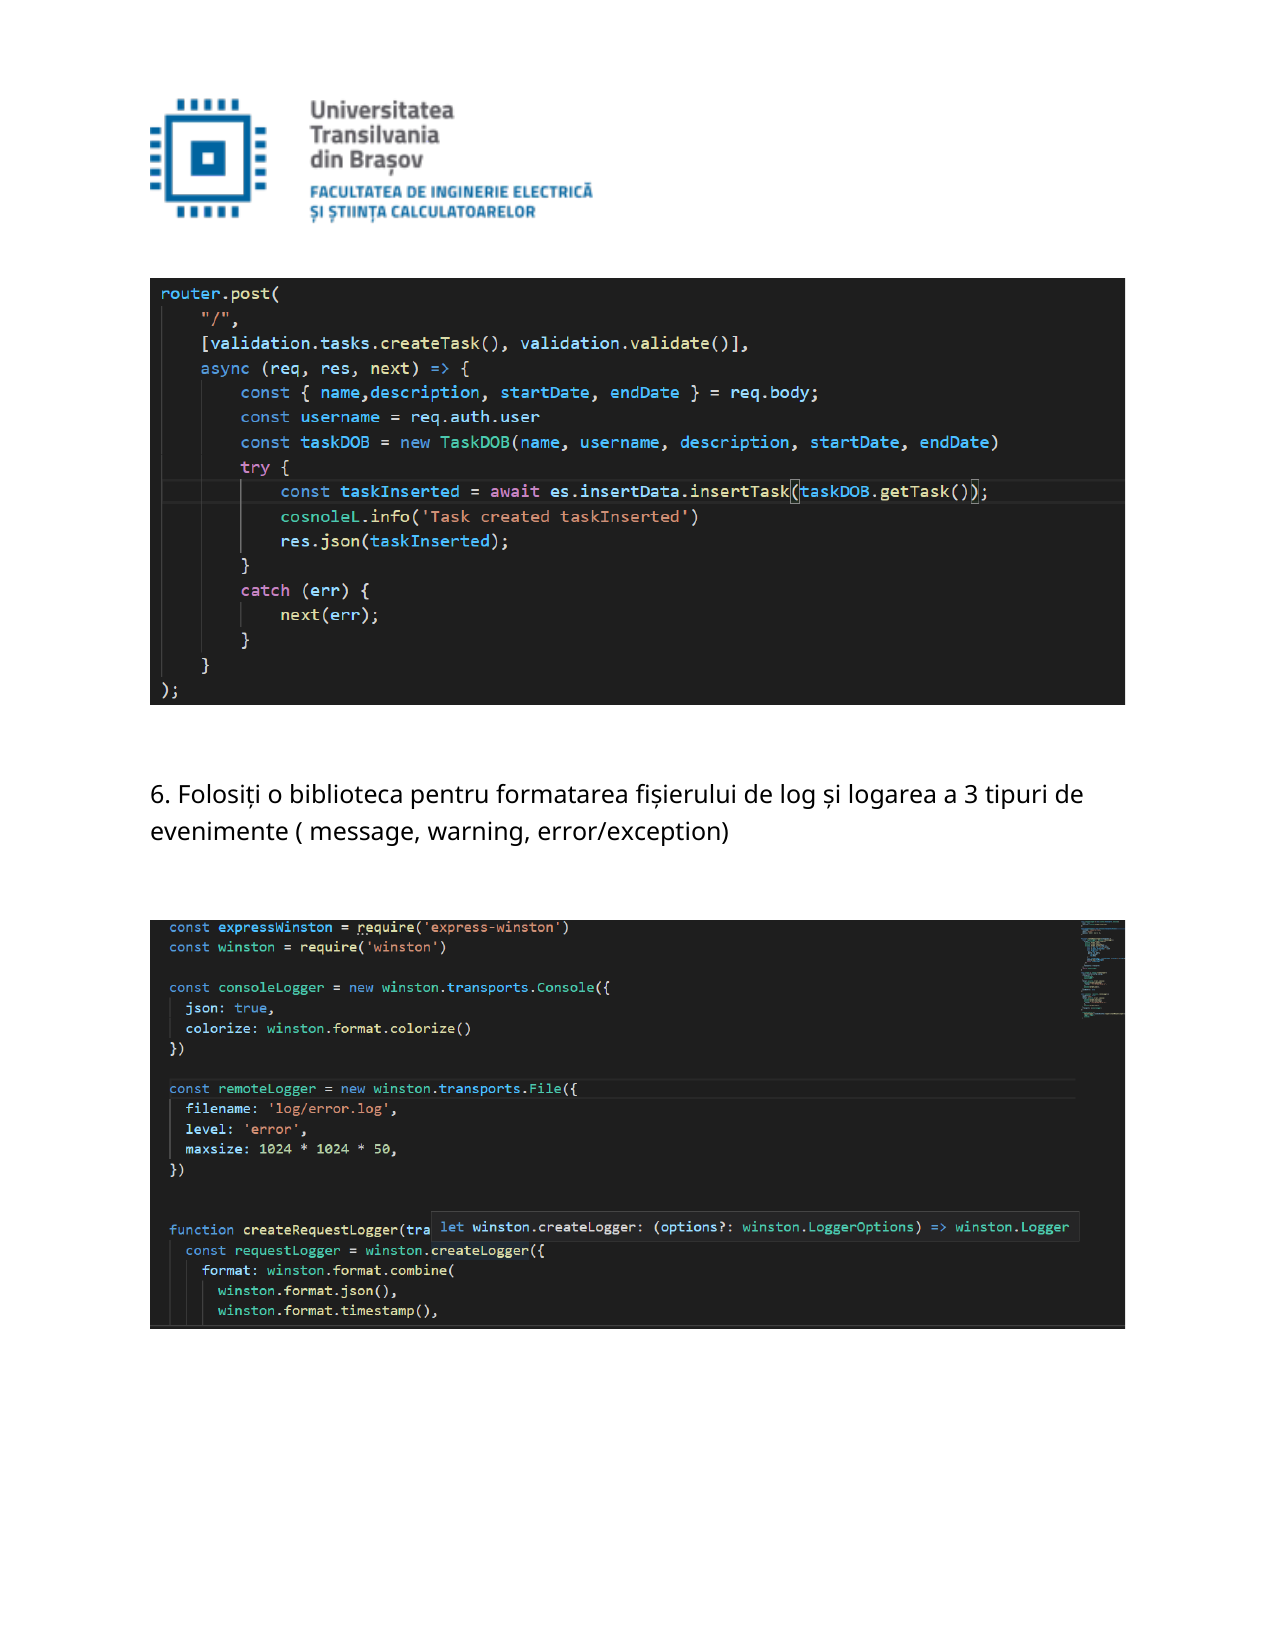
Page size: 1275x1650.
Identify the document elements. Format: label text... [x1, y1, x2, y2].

text 6. Folosiți o biblioteca pentru formatarea fișierului de log și logarea a 3 tipuri de evenimente ( message, warning, error/exception) [150, 776, 1125, 847]
picture [150, 920, 1125, 1329]
picture [150, 75, 593, 250]
picture [150, 278, 1125, 705]
